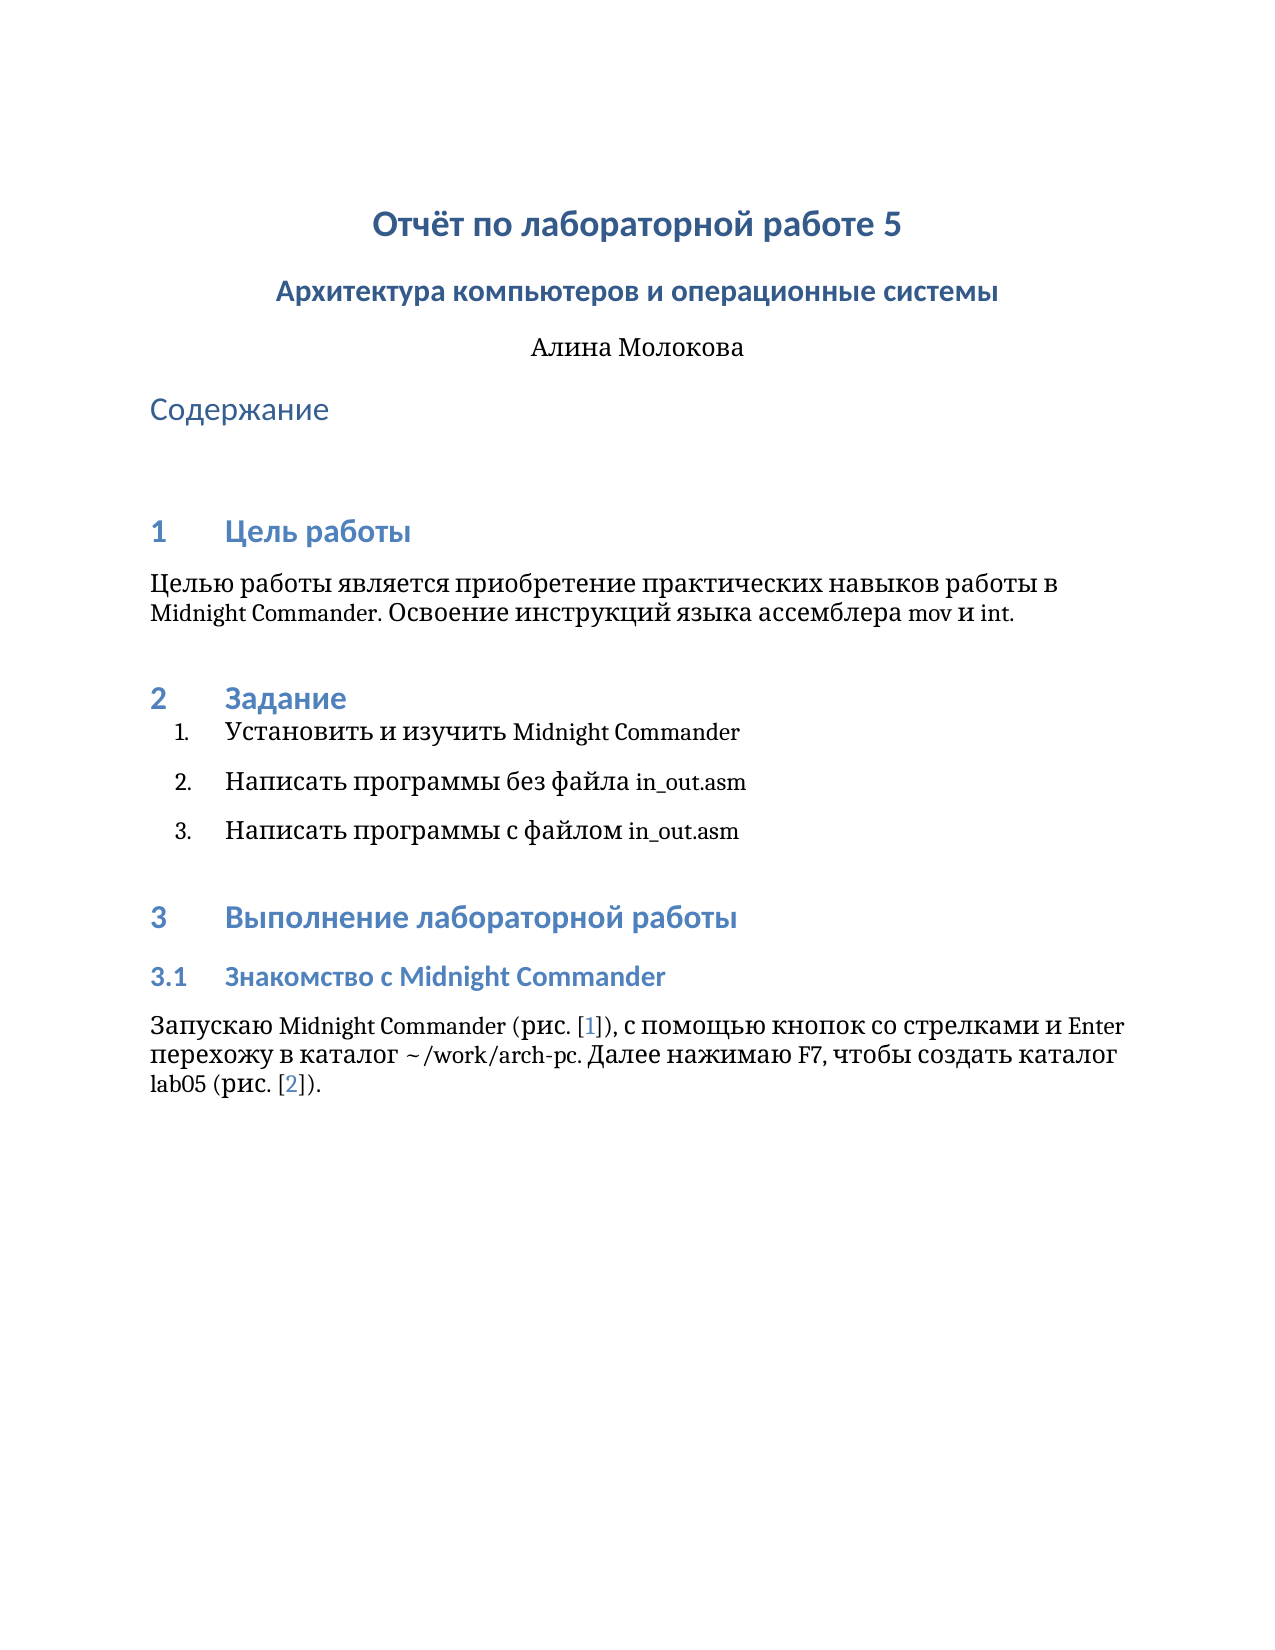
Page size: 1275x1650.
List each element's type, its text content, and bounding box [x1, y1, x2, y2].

title Отчёт по лабораторной работе 5 [150, 200, 1125, 246]
list Написать программы с файлом in_out.asm [175, 817, 1125, 846]
subtitle 2 Задание [150, 677, 1125, 718]
subtitle 3 Выполнение лабораторной работы [150, 896, 1125, 937]
text Алина Молокова [150, 334, 1125, 363]
subtitle 3.1 Знакомство с Midnight Commander [150, 958, 1125, 993]
text Целью работы является приобретение практических навыков работы в Midnight Commander. Освоение инструкций языка ассемблера mov и int. [150, 570, 1125, 627]
subtitle Архитектура компьютеров и операционные системы [150, 271, 1125, 309]
subtitle 1 Цель работы [150, 510, 1125, 551]
list Установить и изучить Midnight Commander [175, 718, 1125, 747]
text Запускаю Midnight Commander (рис. [1]), с помощью кнопок со стрелками и Enter перехожу в каталог ~/work/arch-pc. Далее нажимаю F7, чтобы создать каталог lab05 (рис. [2]). [150, 1012, 1125, 1098]
list Написать программы без файла in_out.asm [175, 768, 1125, 796]
